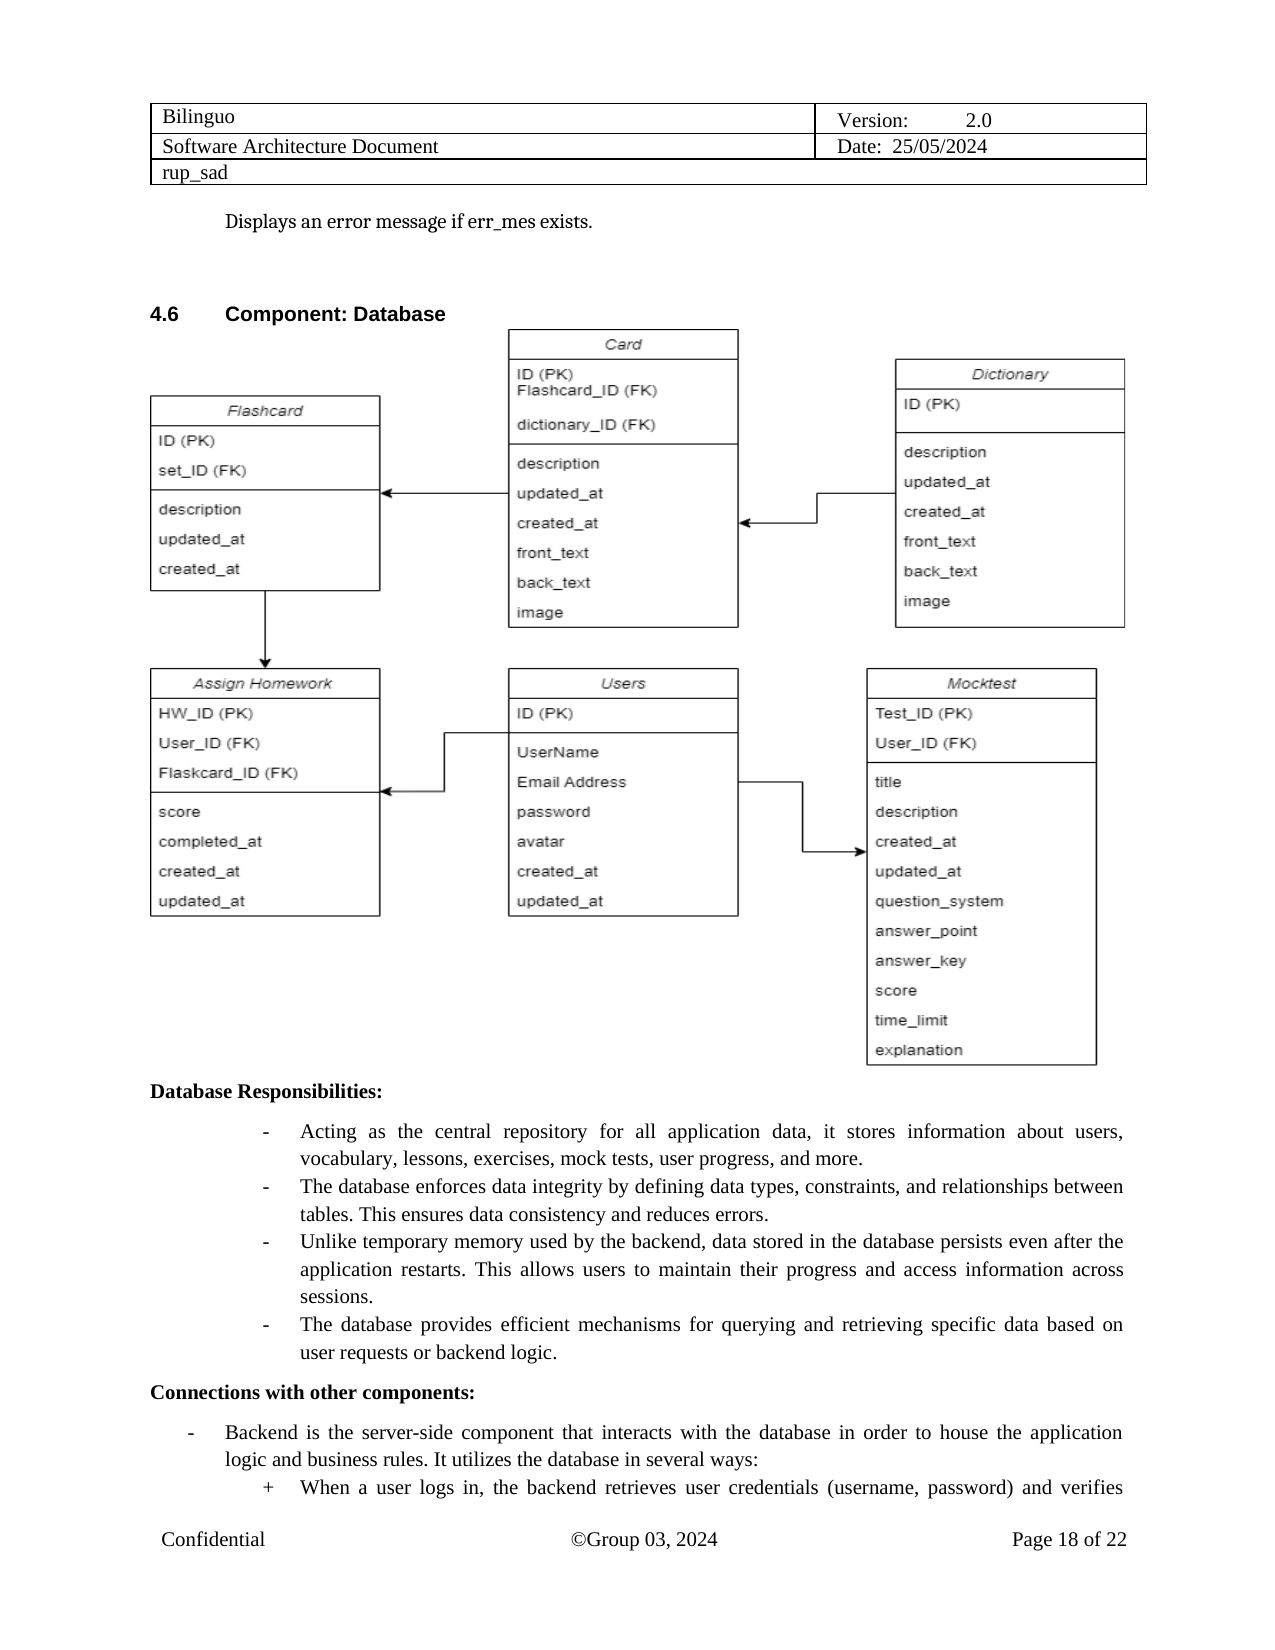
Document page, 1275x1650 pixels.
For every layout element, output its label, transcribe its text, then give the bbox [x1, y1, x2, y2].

list The database enforces data integrity by defining data types, constraints, and relationships between tables. This ensures data consistency and reduces errors. [262, 1174, 1125, 1226]
subtitle Component: Database [150, 302, 1125, 329]
list The database provides efficient mechanisms for querying and retrieving specific data based on user requests or backend logic. [262, 1312, 1125, 1364]
list Backend is the server-side component that interacts with the database in order to house the application logic and business rules. It utilizes the database in several ways: [187, 1420, 1125, 1471]
picture [150, 329, 1125, 1069]
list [262, 1475, 1125, 1499]
text Database Responsibilities: [150, 1079, 1125, 1103]
text Connections with other components: [150, 1380, 1125, 1404]
list Unlike temporary memory used by the backend, data stored in the database persists even after the application restarts. This allows users to maintain their progress and access information across sessions. [262, 1229, 1125, 1308]
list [187, 209, 1125, 233]
list Acting as the central repository for all application data, it stores information about users, vocabulary, lessons, exercises, mock tests, user progress, and more. [262, 1119, 1125, 1170]
